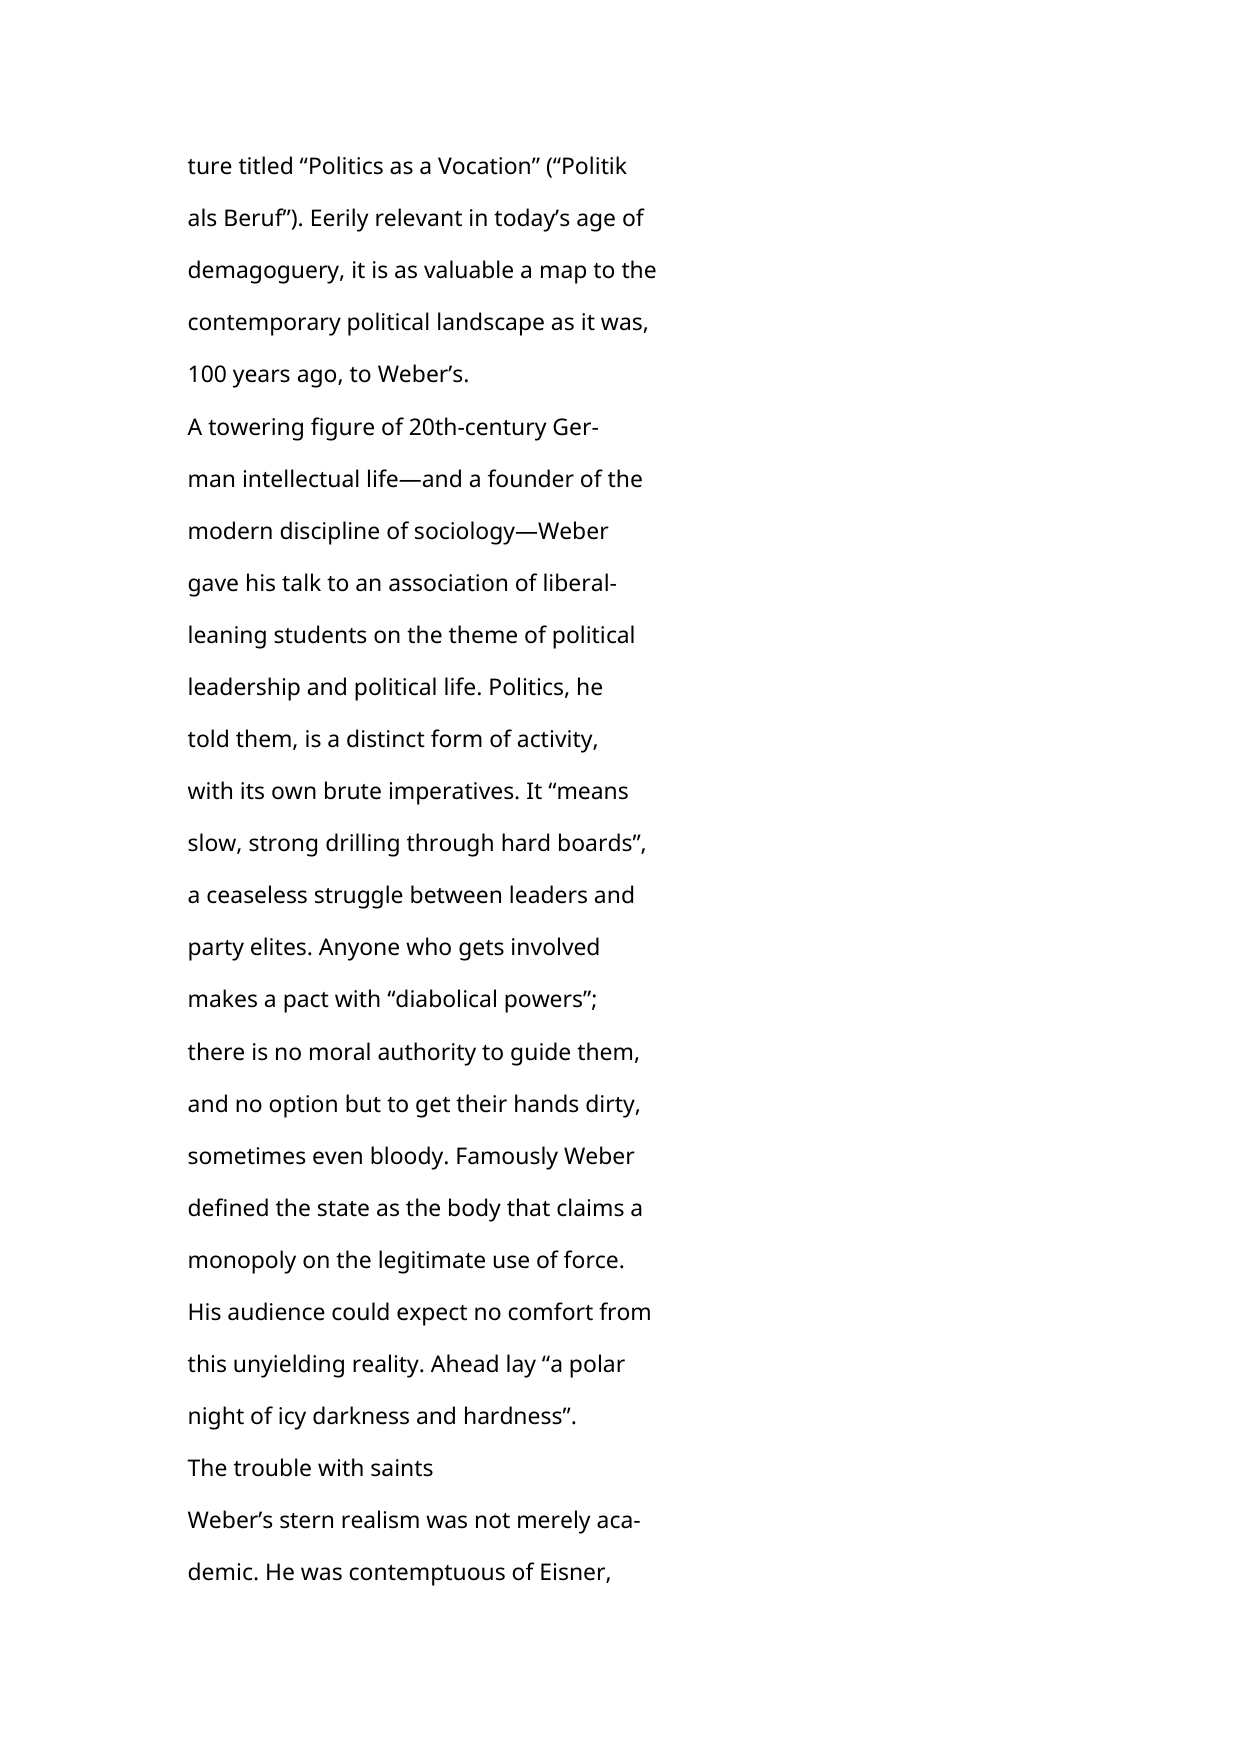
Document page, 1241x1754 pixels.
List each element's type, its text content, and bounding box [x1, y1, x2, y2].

text defined the state as the body that claims a [187, 1192, 1053, 1223]
text and no option but to get their hands dirty, [187, 1087, 1053, 1119]
text monopoly on the legitimate use of force. [187, 1244, 1053, 1275]
text gave his talk to an association of liberal- [187, 567, 1053, 598]
text contemporary political landscape as it was, [187, 306, 1053, 337]
text ture titled “Politics as a Vocation” (“Politik [187, 150, 1053, 181]
text demic. He was contemptuous of Eisner, [187, 1556, 1053, 1587]
text night of icy darkness and hardness”. [187, 1400, 1053, 1431]
text A towering figure of 20th-century Ger- [187, 410, 1053, 442]
text modern discipline of sociology—Weber [187, 514, 1053, 546]
text there is no moral authority to guide them, [187, 1035, 1053, 1067]
text sometimes even bloody. Famously Weber [187, 1139, 1053, 1171]
text party elites. Anyone who gets involved [187, 931, 1053, 962]
text als Beruf”). Eerily relevant in today’s age of [187, 202, 1053, 233]
text with its own brute imperatives. It “means [187, 775, 1053, 806]
text 100 years ago, to Weber’s. [187, 358, 1053, 389]
text leadership and political life. Politics, he [187, 671, 1053, 702]
text Weber’s stern realism was not merely aca- [187, 1504, 1053, 1535]
text leaning students on the theme of political [187, 619, 1053, 650]
text makes a pact with “diabolical powers”; [187, 983, 1053, 1014]
text slow, strong drilling through hard boards”, [187, 827, 1053, 858]
text His audience could expect no comfort from [187, 1296, 1053, 1327]
text told them, is a distinct form of activity, [187, 723, 1053, 754]
text The trouble with saints [187, 1452, 1053, 1483]
text a ceaseless struggle between leaders and [187, 879, 1053, 910]
text demagoguery, it is as valuable a map to the [187, 254, 1053, 285]
text this unyielding reality. Ahead lay “a polar [187, 1348, 1053, 1379]
text man intellectual life—and a founder of the [187, 462, 1053, 494]
